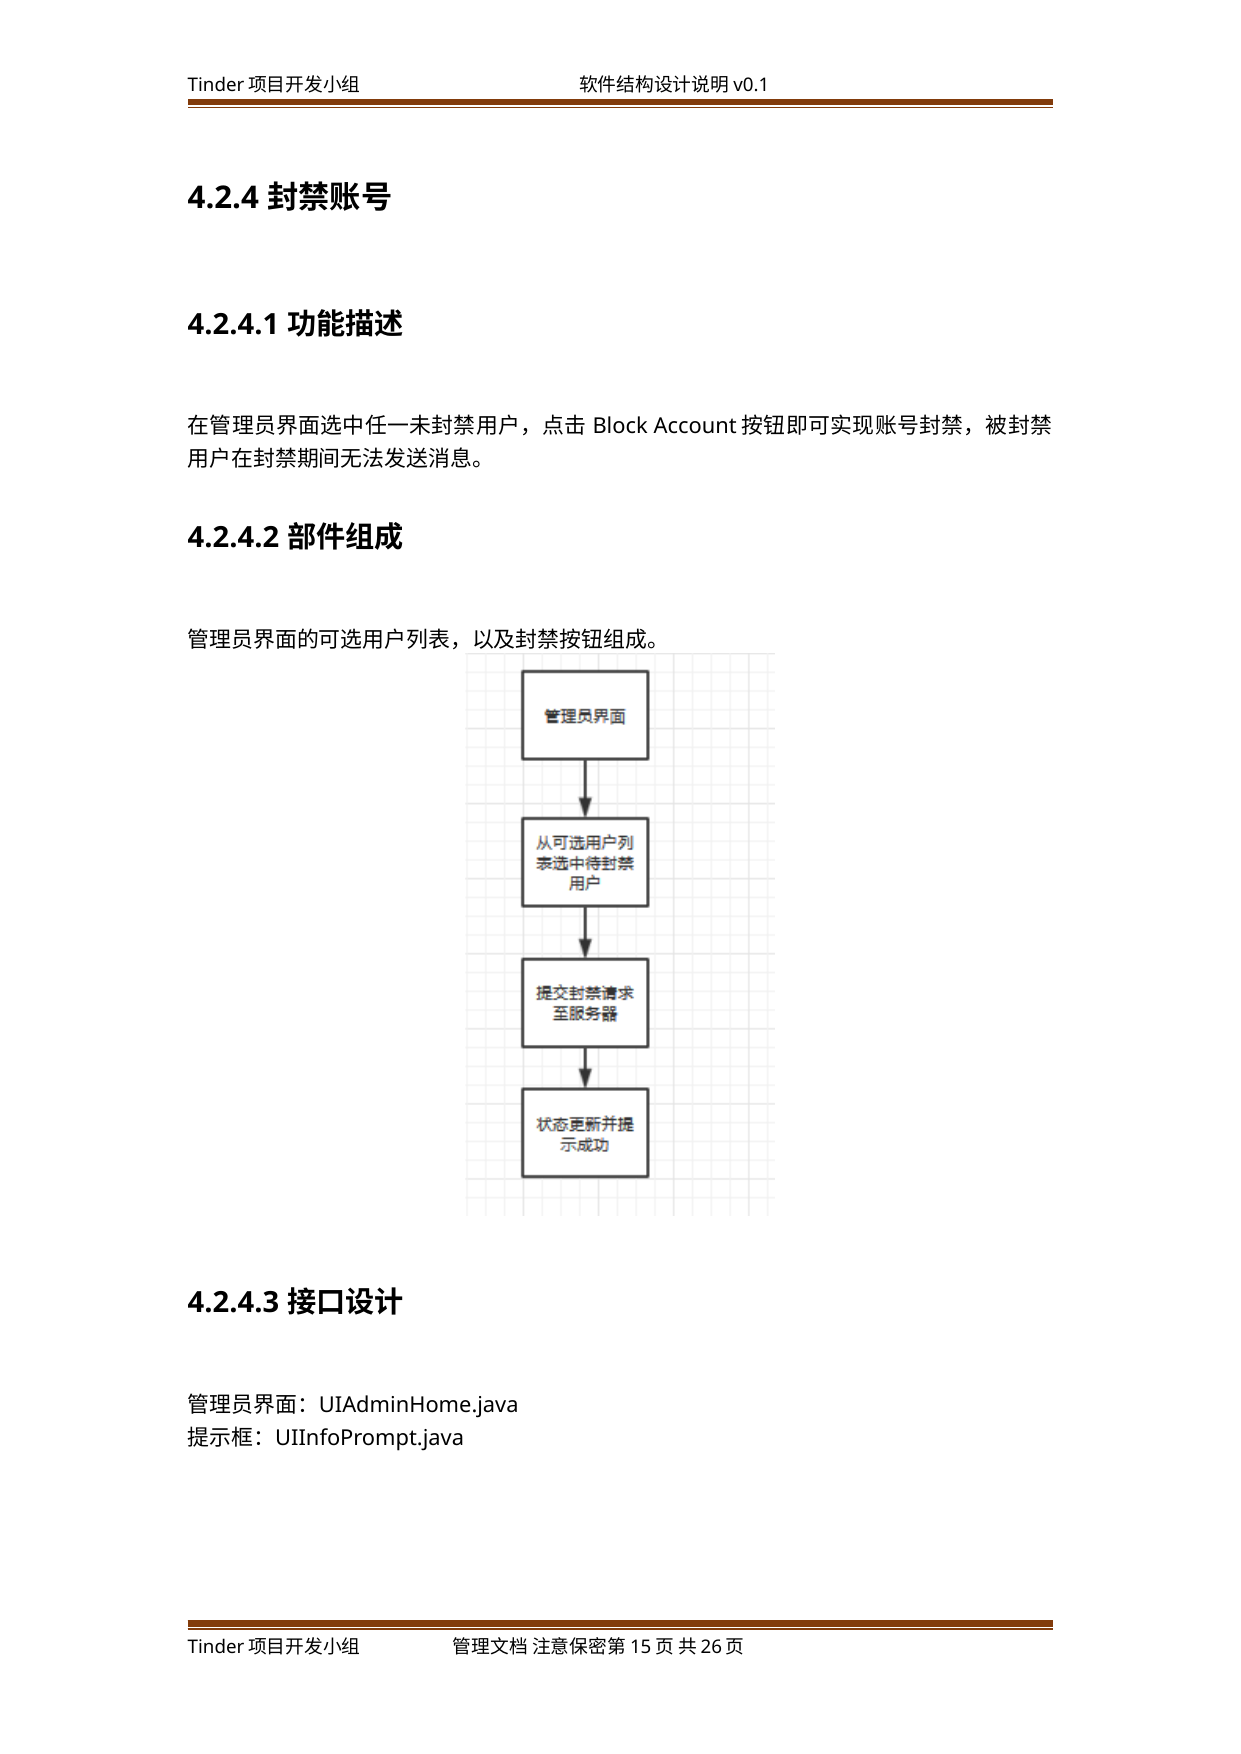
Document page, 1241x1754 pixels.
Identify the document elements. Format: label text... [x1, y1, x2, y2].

picture [465, 653, 775, 1216]
text 提示框：UIInfoPrompt.java [187, 1419, 1053, 1452]
subtitle 4.2.4.1 功能描述 [187, 289, 1053, 354]
text 管理员界面：UIAdminHome.java [187, 1387, 1053, 1419]
text 管理员界面的可选用户列表，以及封禁按钮组成。 [187, 621, 1053, 654]
text 在管理员界面选中任一未封禁用户，点击Block Account按钮即可实现账号封禁，被封禁用户在封禁期间无法发送消息。 [187, 408, 1053, 473]
subtitle 4.2.4.2 部件组成 [187, 502, 1053, 567]
subtitle 4.2.4.3 接口设计 [187, 1268, 1053, 1333]
subtitle 4.2.4 封禁账号 [187, 162, 1053, 227]
